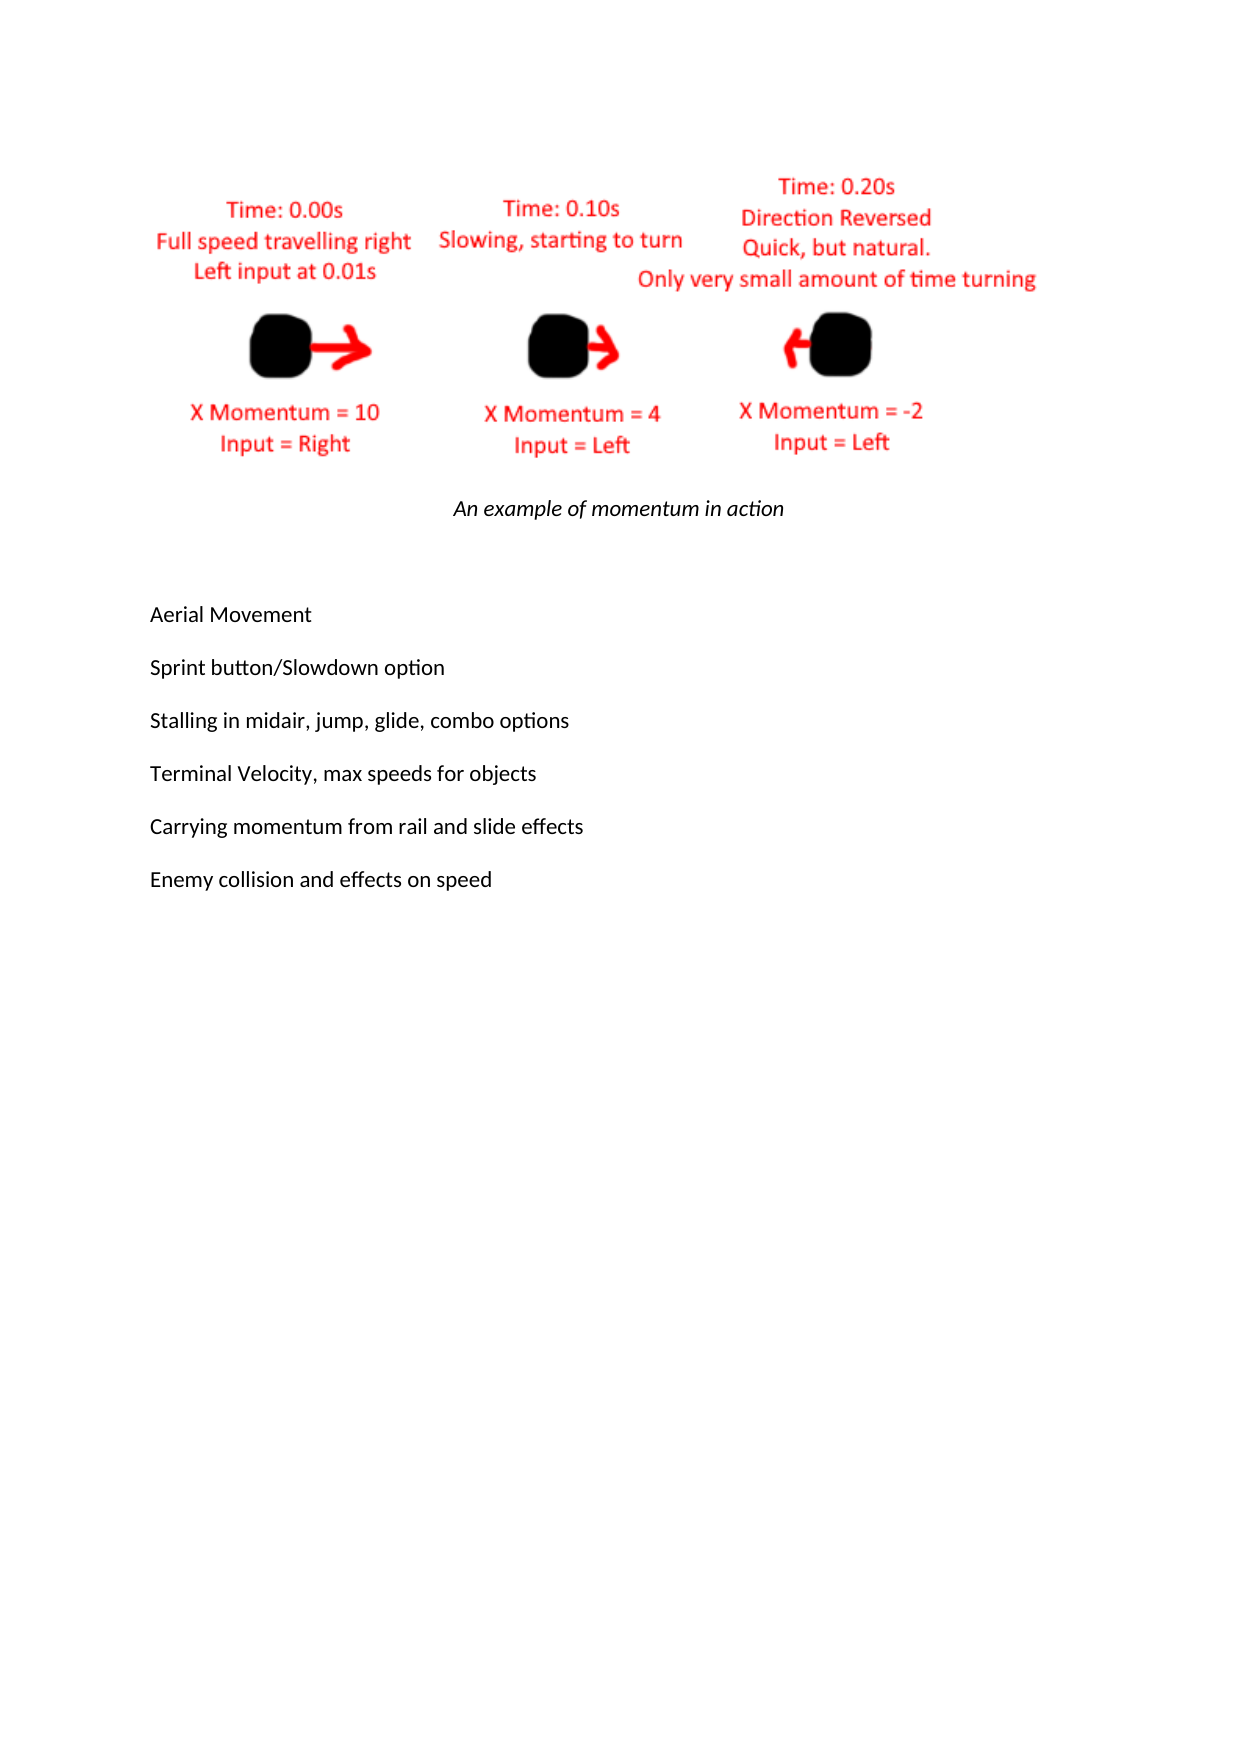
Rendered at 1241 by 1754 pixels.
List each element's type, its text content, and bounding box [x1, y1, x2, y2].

text Enemy collision and effects on speed [150, 865, 1090, 893]
picture [150, 150, 1057, 469]
text Sprint button/Slowdown option [150, 653, 1090, 681]
text An example of momentum in action [150, 494, 1090, 522]
text Aerial Movement [150, 600, 1090, 628]
text Terminal Velocity, max speeds for objects [150, 759, 1090, 787]
text Stalling in midair, jump, glide, combo options [150, 706, 1090, 734]
text Carrying momentum from rail and slide effects [150, 812, 1090, 840]
